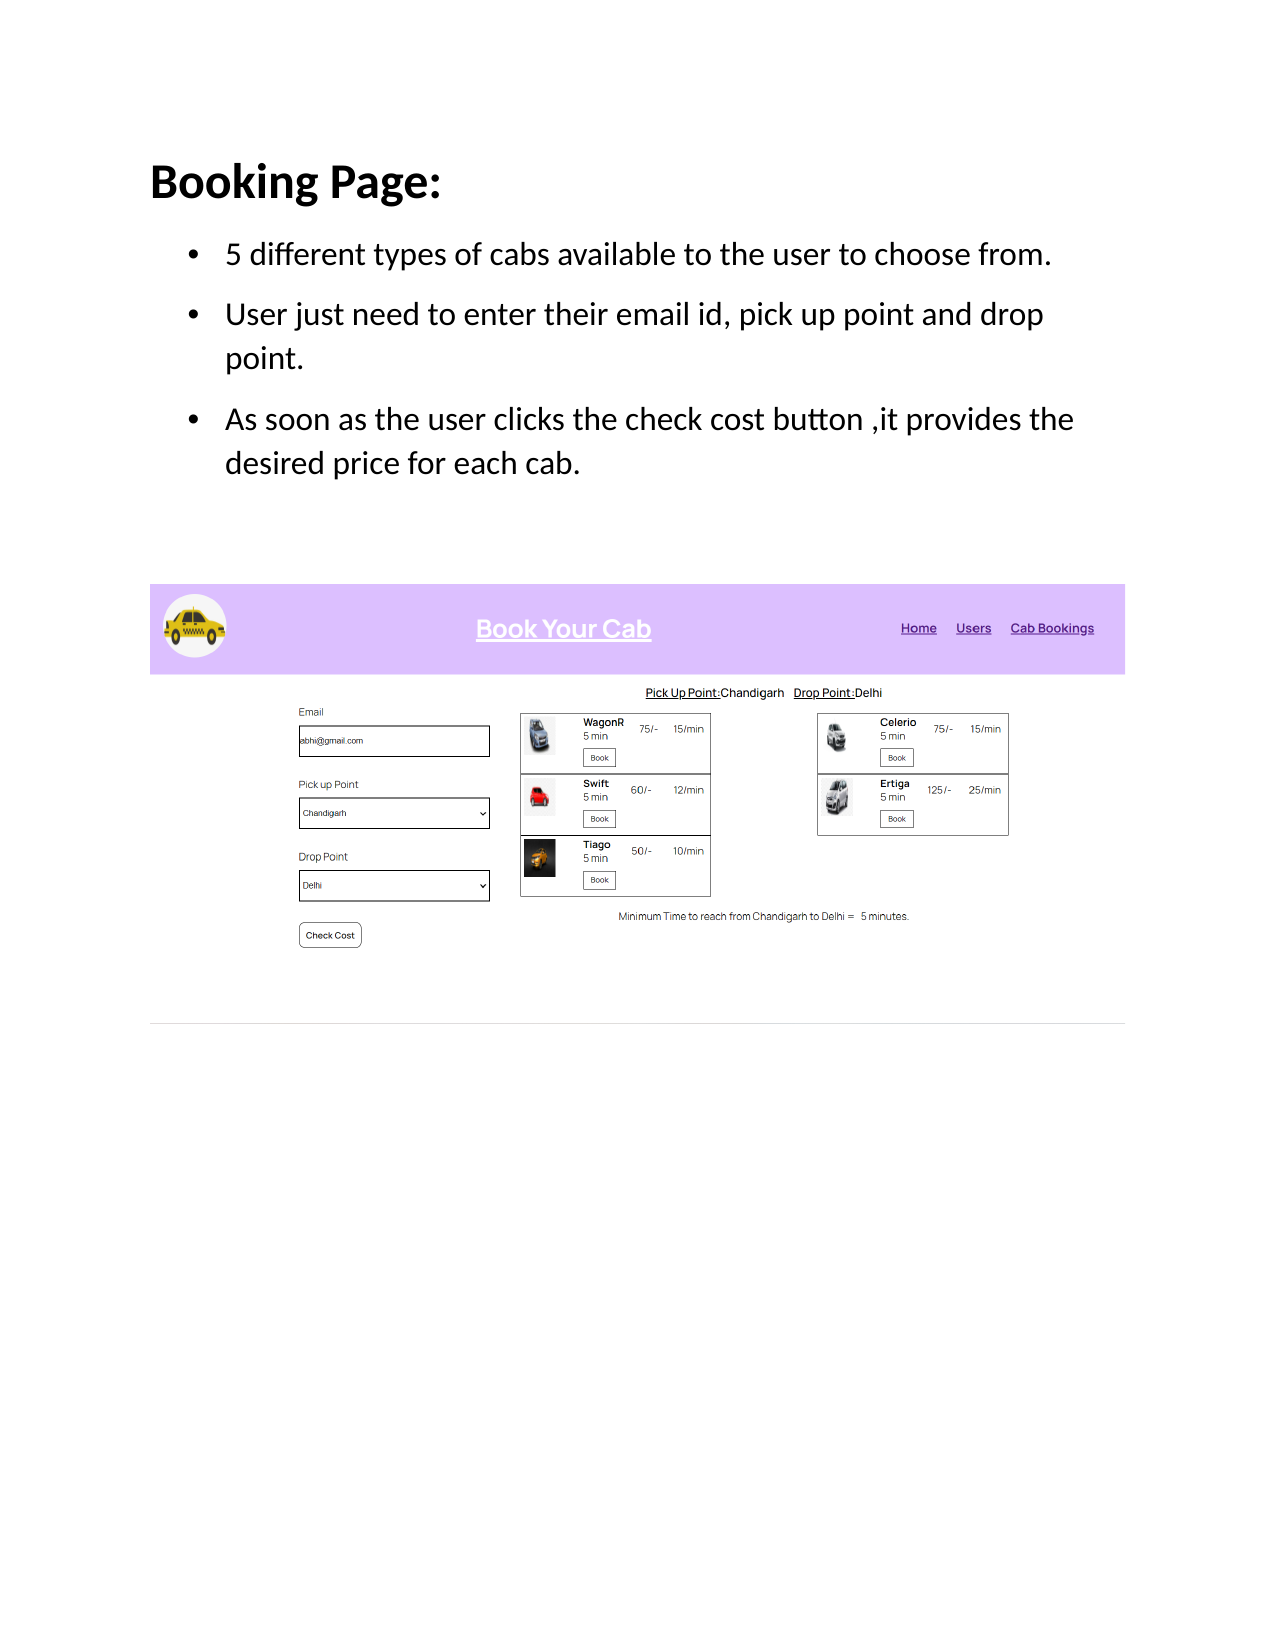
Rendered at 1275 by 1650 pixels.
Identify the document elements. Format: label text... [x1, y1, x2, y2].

list User just need to enter their email id, pick up point and drop point. [187, 293, 1125, 378]
text Booking Page: [150, 150, 1125, 211]
list As soon as the user clicks the check cost button ,it provides the desired price for each cab. [187, 398, 1125, 482]
list 5 different types of cabs available to the user to choose from. [187, 232, 1125, 273]
picture [150, 584, 1125, 1024]
